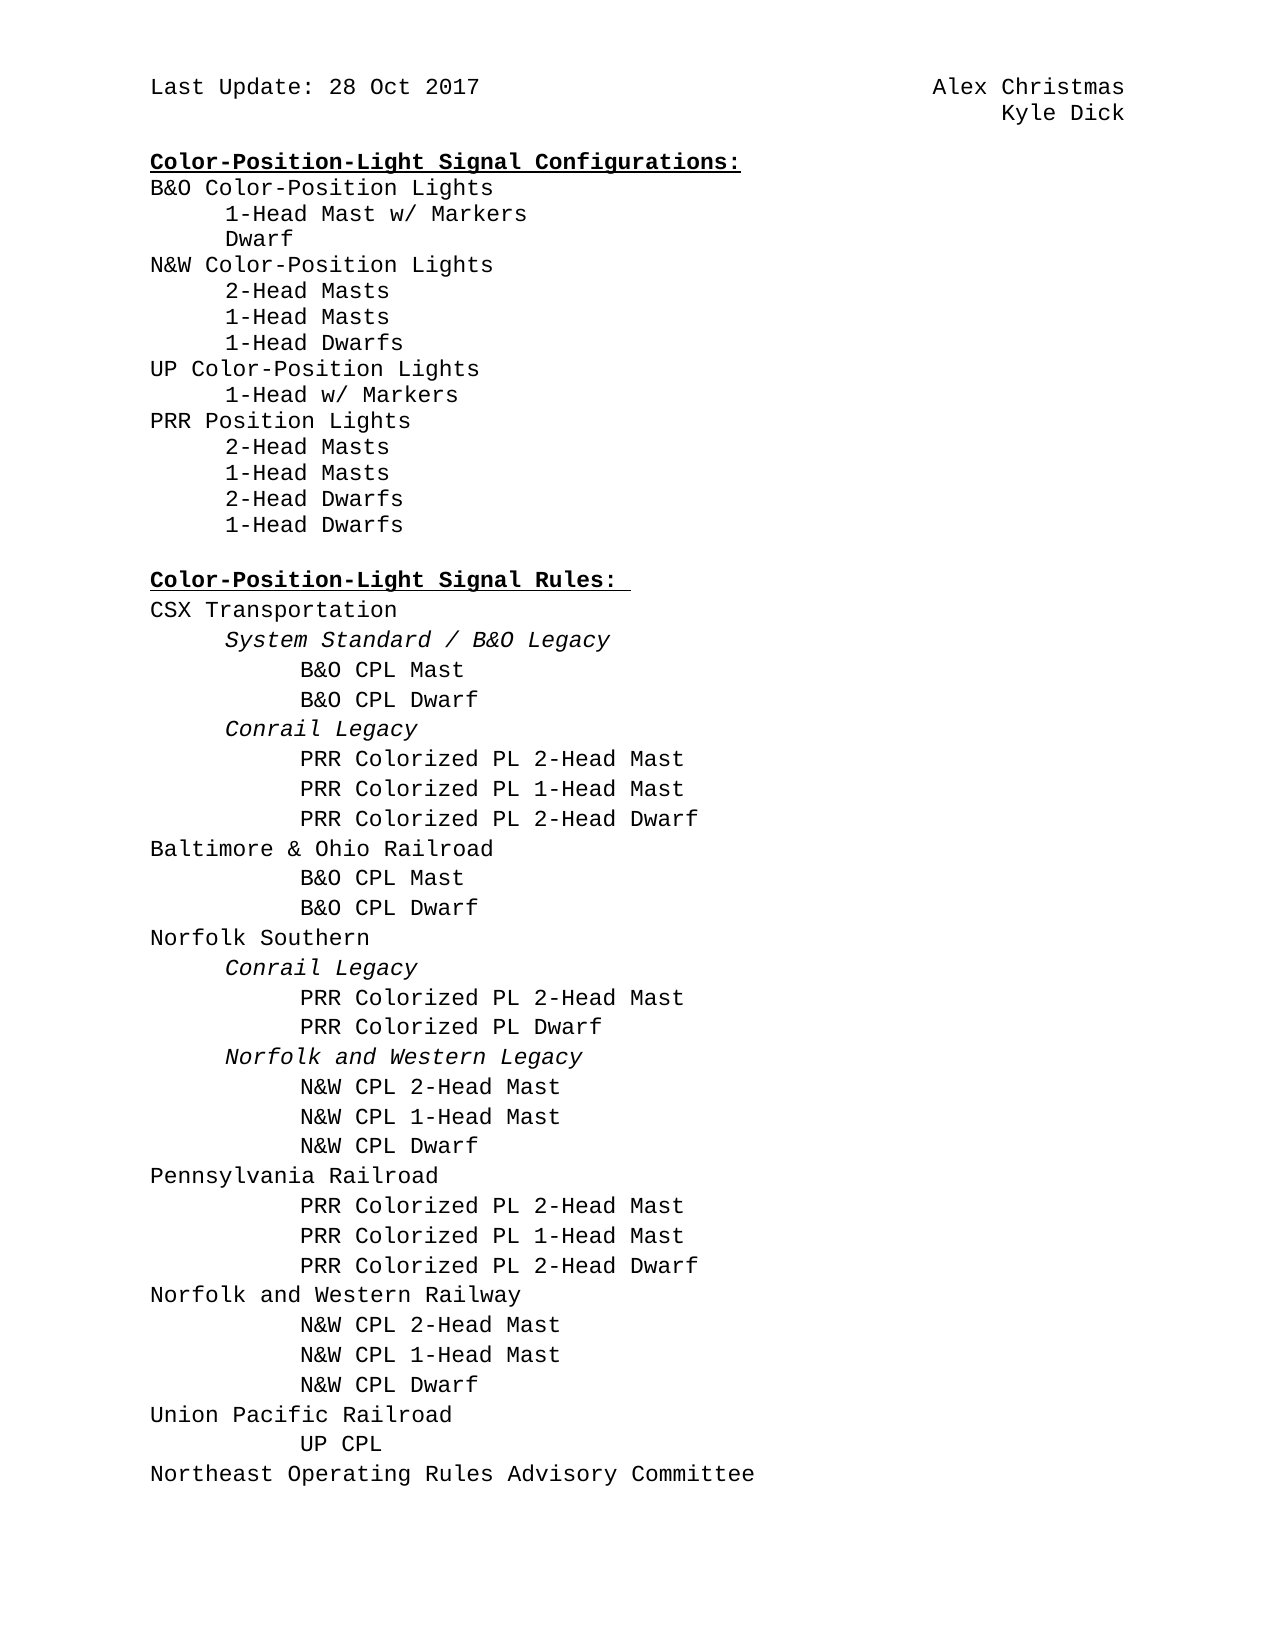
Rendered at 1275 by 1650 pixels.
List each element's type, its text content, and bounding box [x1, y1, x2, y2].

text PRR Colorized PL 1-Head Mast [150, 1224, 1125, 1250]
text B&O CPL Dwarf [150, 897, 1125, 922]
text 1-Head Dwarfs [150, 513, 1125, 539]
text Norfolk and Western Railway [150, 1284, 1125, 1310]
text Conrail Legacy [150, 956, 1125, 982]
text PRR Colorized PL 1-Head Mast [150, 777, 1125, 803]
text Color-Position-Light Signal Rules: [150, 569, 1125, 595]
text 1-Head Masts [150, 461, 1125, 487]
text Baltimore & Ohio Railroad [150, 837, 1125, 863]
text 1-Head w/ Markers [150, 383, 1125, 409]
text PRR Colorized PL 2-Head Mast [150, 986, 1125, 1012]
text PRR Colorized PL 2-Head Dwarf [150, 807, 1125, 833]
text N&W CPL 1-Head Mast [150, 1105, 1125, 1131]
text Pennsylvania Railroad [150, 1165, 1125, 1191]
text N&W CPL Dwarf [150, 1373, 1125, 1399]
text CSX Transportation [150, 599, 1125, 624]
text System Standard / B&O Legacy [150, 628, 1125, 654]
text 2-Head Masts [150, 280, 1125, 306]
text 2-Head Dwarfs [150, 487, 1125, 513]
text Color-Position-Light Signal Configurations: [150, 150, 1125, 176]
text N&W Color-Position Lights [150, 254, 1125, 280]
text UP CPL [150, 1433, 1125, 1459]
text Norfolk Southern [150, 926, 1125, 952]
text B&O CPL Dwarf [150, 688, 1125, 714]
text PRR Colorized PL 2-Head Mast [150, 1194, 1125, 1220]
text N&W CPL Dwarf [150, 1135, 1125, 1161]
text PRR Colorized PL 2-Head Dwarf [150, 1254, 1125, 1280]
text Dwarf [150, 228, 1125, 254]
text N&W CPL 1-Head Mast [150, 1343, 1125, 1369]
text Norfolk and Western Legacy [150, 1046, 1125, 1071]
text B&O Color-Position Lights [150, 176, 1125, 202]
text B&O CPL Mast [150, 658, 1125, 684]
text N&W CPL 2-Head Mast [150, 1314, 1125, 1339]
text Union Pacific Railroad [150, 1403, 1125, 1429]
text 1-Head Masts [150, 306, 1125, 332]
text 2-Head Masts [150, 435, 1125, 461]
text PRR Position Lights [150, 409, 1125, 435]
text UP Color-Position Lights [150, 357, 1125, 383]
text PRR Colorized PL 2-Head Mast [150, 748, 1125, 773]
text 1-Head Mast w/ Markers [150, 202, 1125, 228]
text 1-Head Dwarfs [150, 332, 1125, 357]
text N&W CPL 2-Head Mast [150, 1075, 1125, 1101]
text Northeast Operating Rules Advisory Committee [150, 1463, 1125, 1488]
text Conrail Legacy [150, 718, 1125, 744]
text PRR Colorized PL Dwarf [150, 1016, 1125, 1042]
text B&O CPL Mast [150, 867, 1125, 893]
